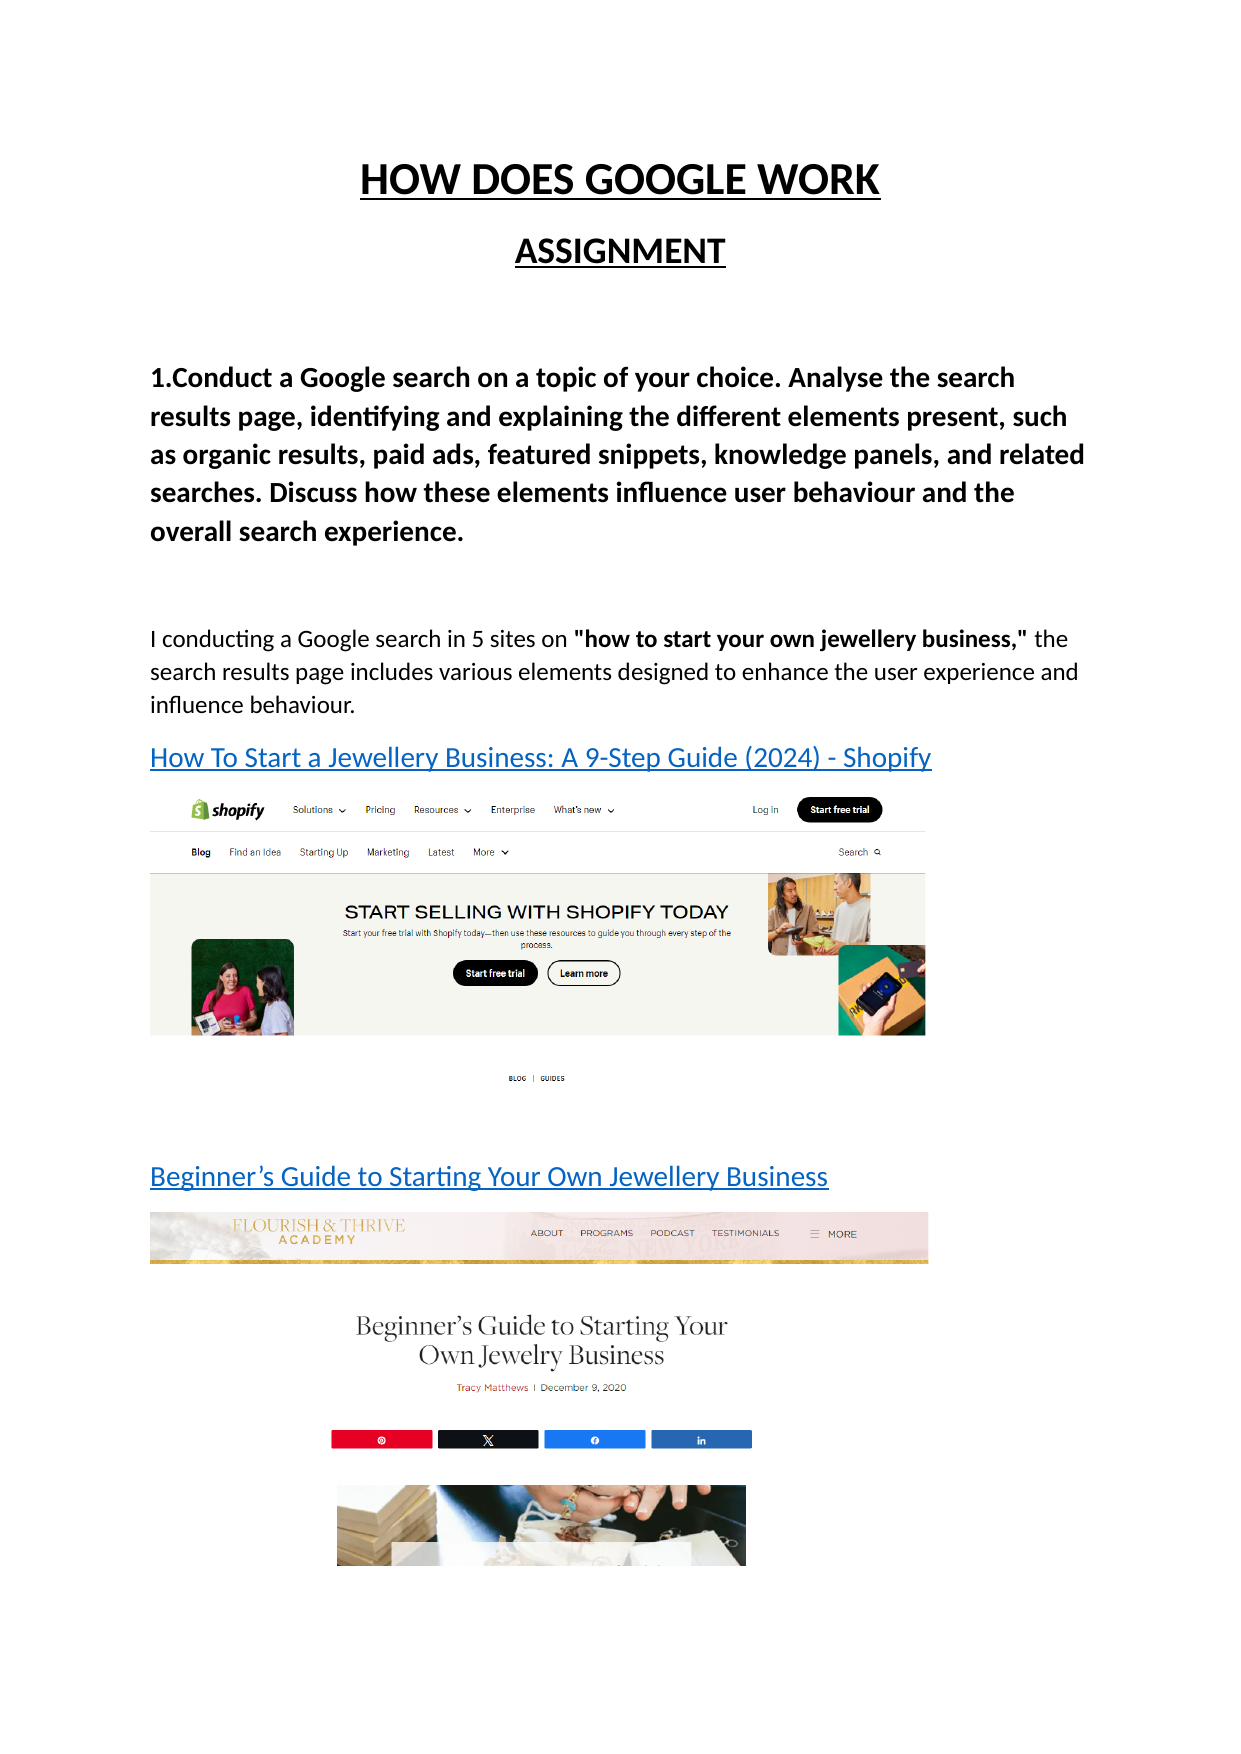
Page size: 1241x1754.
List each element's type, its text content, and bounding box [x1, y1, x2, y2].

text HOW DOES GOOGLE WORK [150, 150, 1090, 206]
picture [150, 1212, 929, 1566]
picture [150, 793, 926, 1084]
text 1.Conduct a Google search on a topic of your choice. Analyse the search results page, identifying and explaining the different elements present, such as organic results, paid ads, featured snippets, knowledge panels, and related searches. Discuss how these elements influence user behaviour and the overall search experience. [150, 359, 1090, 549]
text I conducting a Google search in 5 sites on "how to start your own jewellery business," the search results page includes various elements designed to enhance the user experience and influence behaviour. [150, 623, 1090, 719]
text Beginner’s Guide to Starting Your Own Jewellery Business [150, 1158, 1090, 1193]
text How To Start a Jewellery Business: A 9-Step Guide (2024) - Shopify [150, 739, 1090, 774]
text ASSIGNMENT [150, 227, 1090, 273]
